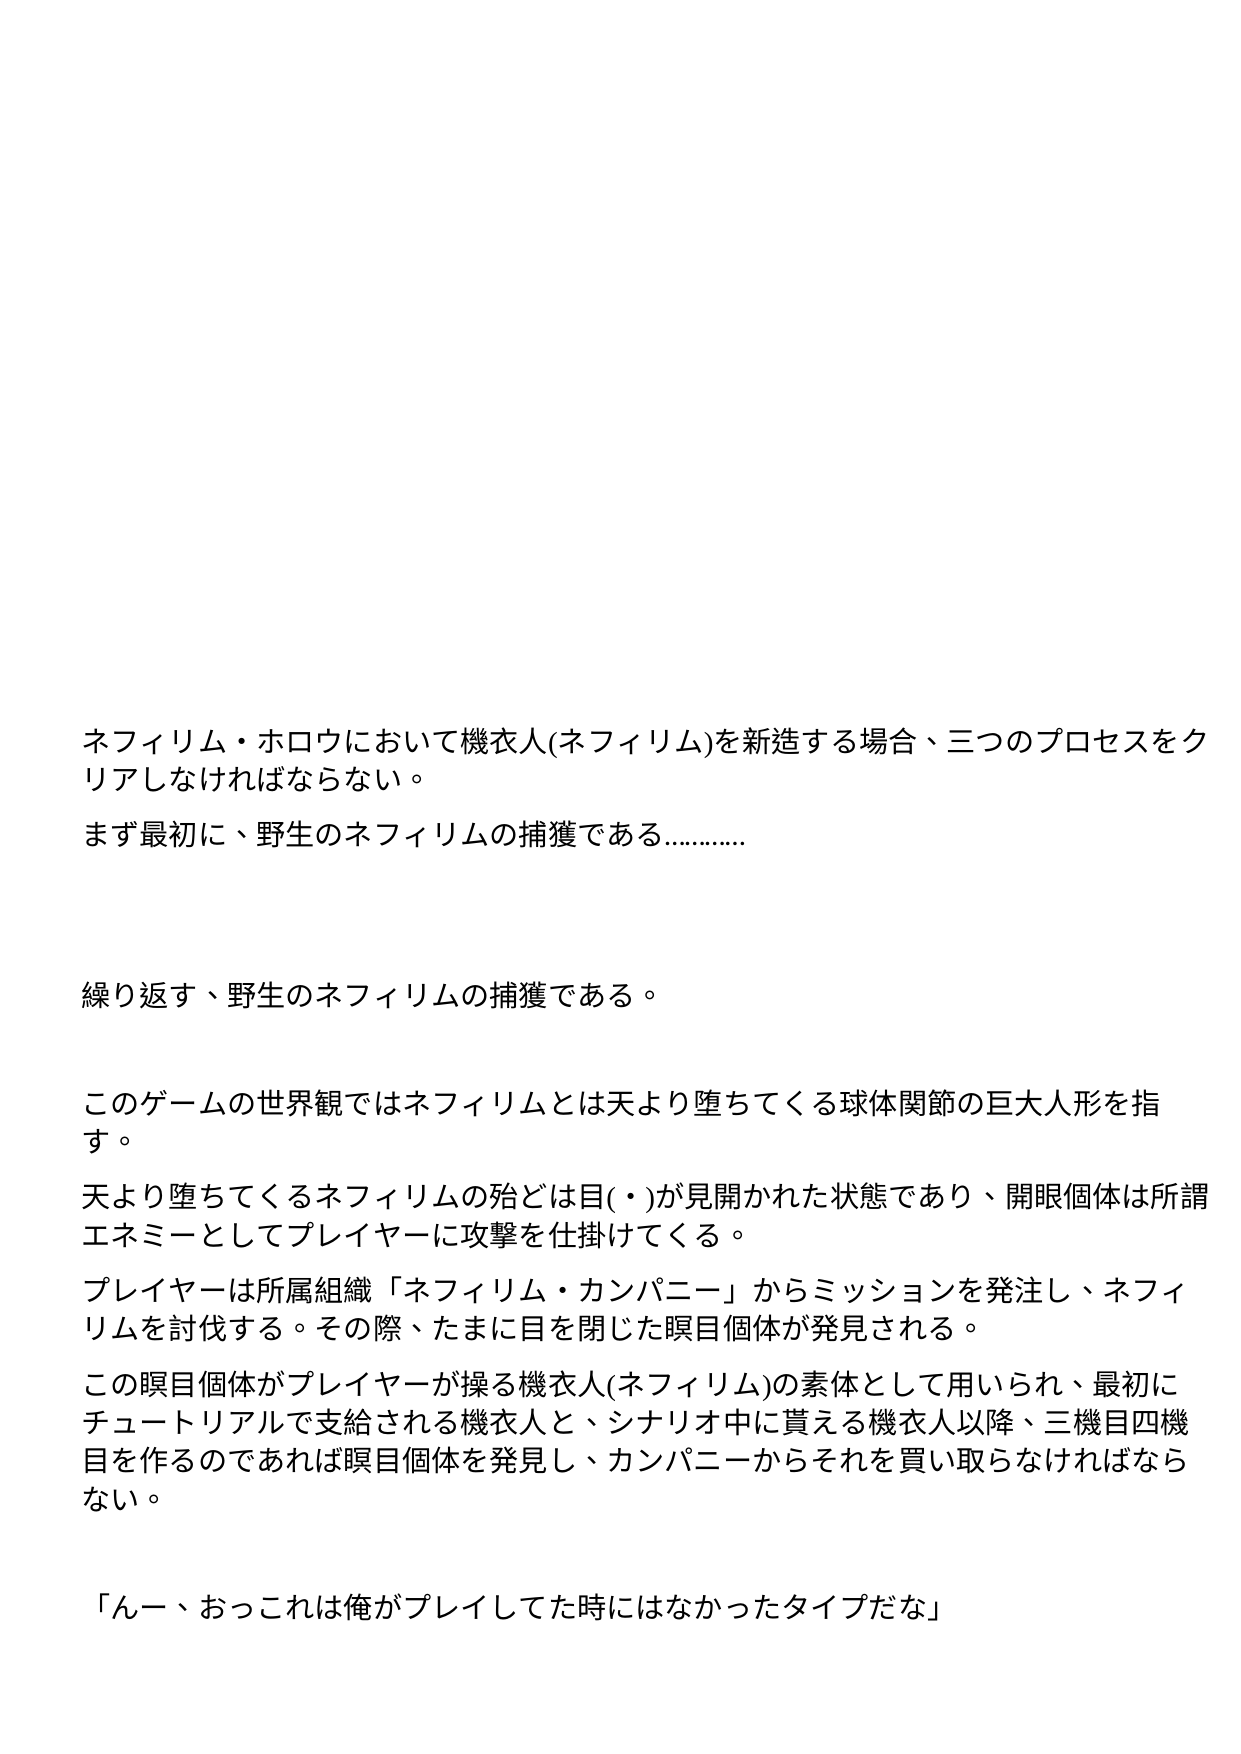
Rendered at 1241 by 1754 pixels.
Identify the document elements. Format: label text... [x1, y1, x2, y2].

text プレイヤーは所属組織「ネフィリム・カンパニー」からミッションを発注し、ネフィリムを討伐する。その際、たまに目を閉じた瞑目個体が発見される。 [81, 1273, 1215, 1347]
text 天より堕ちてくるネフィリムの殆どは目(・)が見開かれた状態であり、開眼個体は所謂エネミーとしてプレイヤーに攻撃を仕掛けてくる。 [81, 1179, 1215, 1253]
text ネフィリム・ホロウにおいて機衣人(ネフィリム)を新造する場合、三つのプロセスをクリアしなければならない。 [81, 724, 1215, 798]
text 「んー、おっこれは俺がプレイしてた時にはなかったタイプだな」 [81, 1590, 1215, 1625]
text このゲームの世界観ではネフィリムとは天より堕ちてくる球体関節の巨大人形を指す。 [81, 1086, 1215, 1160]
text まず最初に、野生のネフィリムの捕獲である………… [81, 817, 1215, 853]
text この瞑目個体がプレイヤーが操る機衣人(ネフィリム)の素体として用いられ、最初にチュートリアルで支給される機衣人と、シナリオ中に貰える機衣人以降、三機目四機目を作るのであれば瞑目個体を発見し、カンパニーからそれを買い取らなければならない。 [81, 1367, 1215, 1517]
text 繰り返す、野生のネフィリムの捕獲である。 [81, 978, 1215, 1014]
